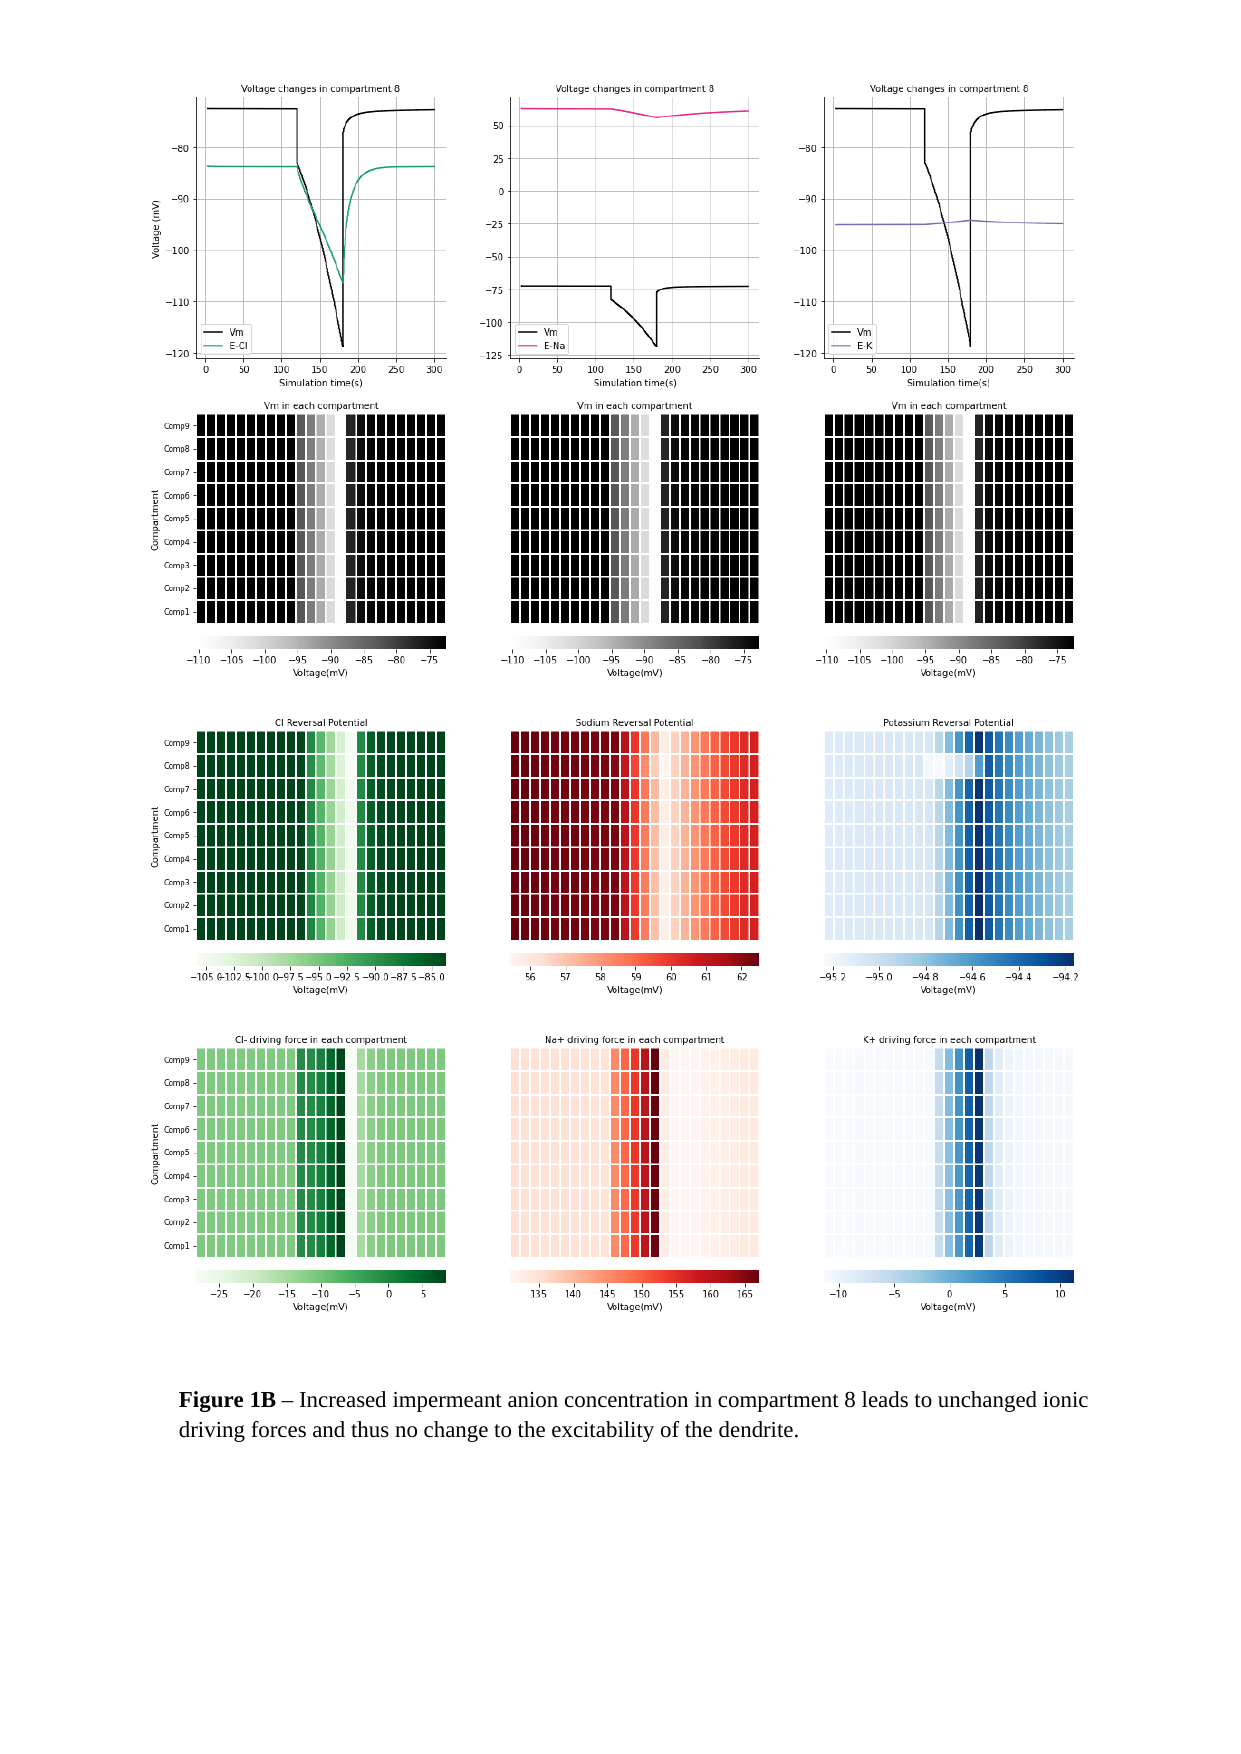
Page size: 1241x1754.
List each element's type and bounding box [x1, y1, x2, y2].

picture [144, 78, 1085, 1317]
